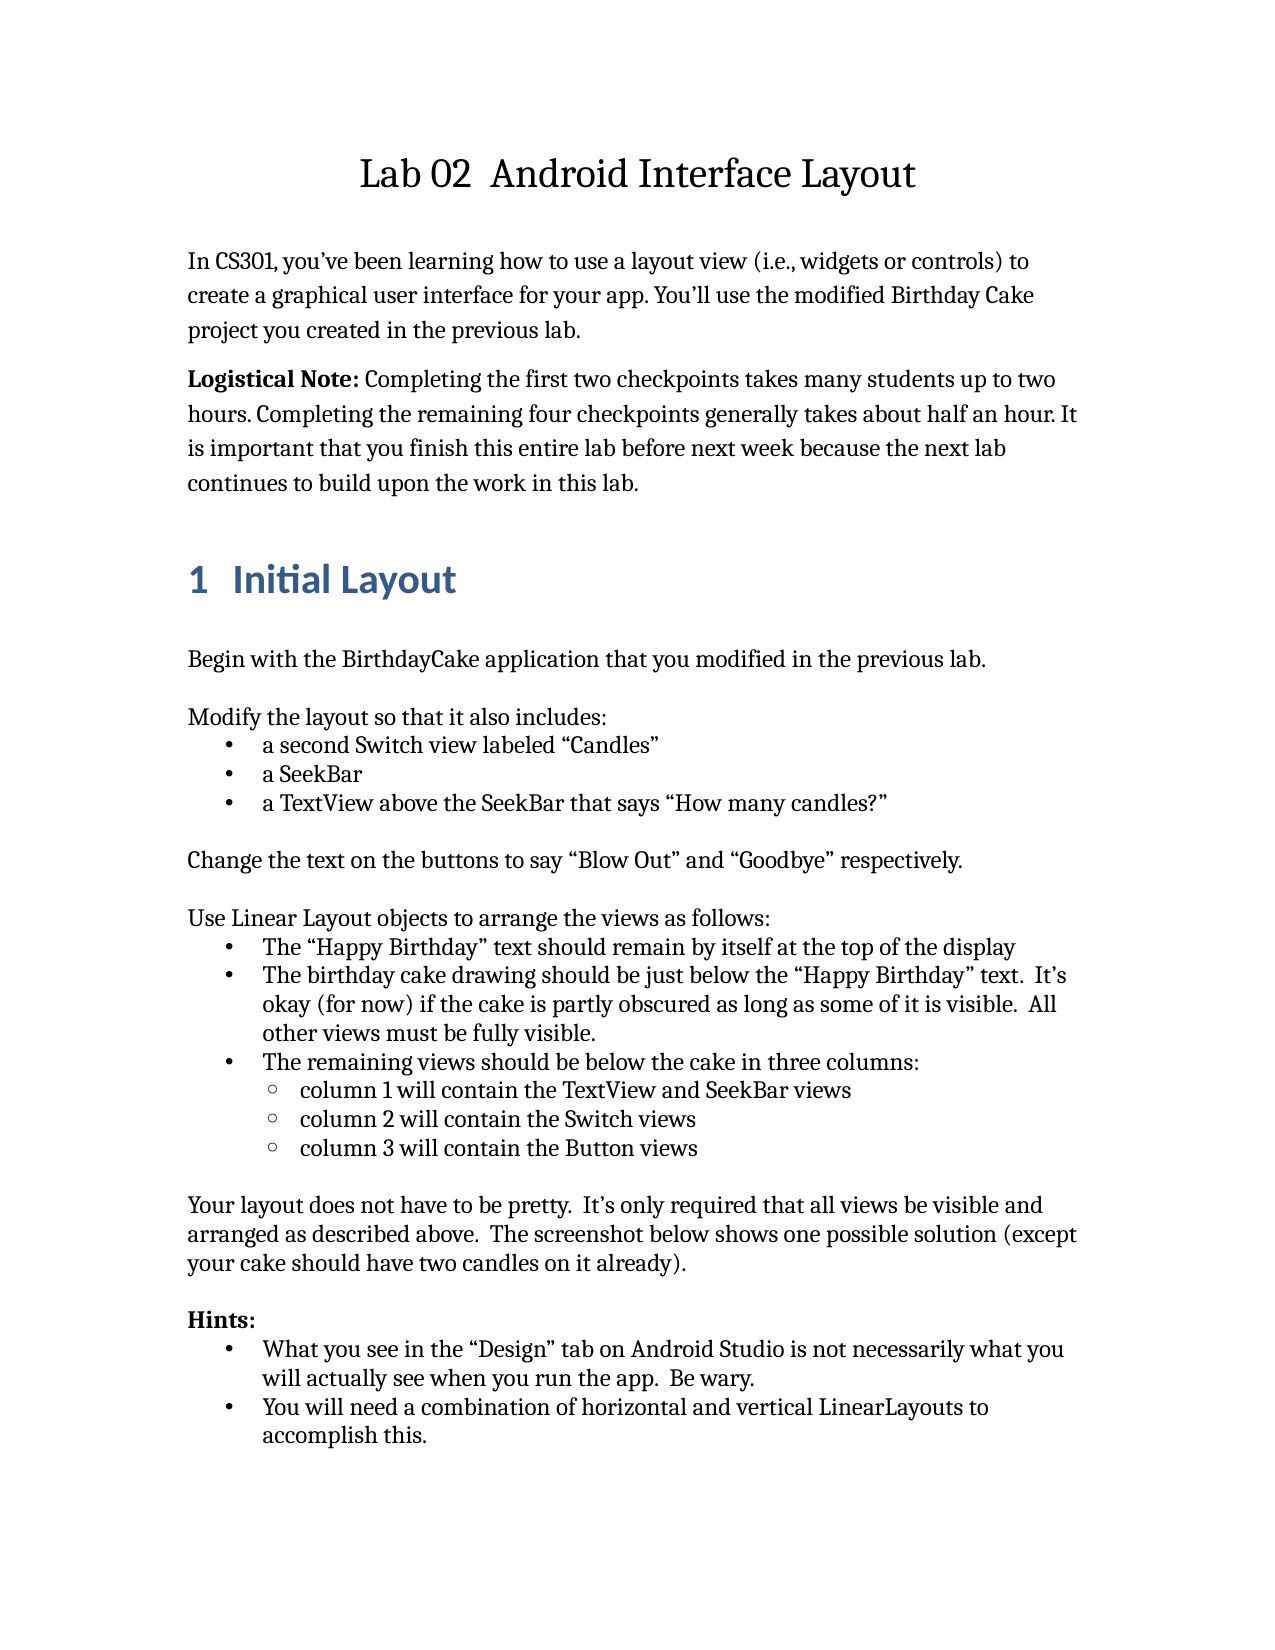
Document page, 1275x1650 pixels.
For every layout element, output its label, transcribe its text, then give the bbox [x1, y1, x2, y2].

list You will need a combination of horizontal and vertical LinearLayouts to accomplish this. [225, 1392, 1087, 1450]
list The remaining views should be below the cake in three columns: [225, 1047, 1087, 1076]
text Use Linear Layout objects to arrange the views as follows: [187, 904, 1087, 932]
text Begin with the BirthdayCake application that you modified in the previous lab. [187, 645, 1087, 674]
list column 3 will contain the Button views [262, 1134, 1087, 1162]
text Change the text on the buttons to say “Blow Out” and “Goodbye” respectively. [187, 846, 1087, 875]
text Hints: [187, 1306, 1087, 1335]
list a second Switch view labeled “Candles” [225, 731, 1087, 760]
text Your layout does not have to be pretty. It’s only required that all views be visible and arranged as described above. The screenshot below shows one possible solution (except your cake should have two candles on it already). [187, 1191, 1087, 1277]
text Logistical Note: Completing the first two checkpoints takes many students up to two hours. Completing the remaining four checkpoints generally takes about half an hour. It is important that you finish this entire lab before next week because the next lab continues to build upon the work in this lab. [187, 365, 1087, 497]
subtitle Initial Layout [187, 553, 1087, 604]
text In CS301, you’ve been learning how to use a layout view (i.e., widgets or controls) to create a graphical user interface for your app. You’ll use the modified Birthday Cake project you created in the previous lab. [187, 247, 1087, 345]
list a SeekBar [225, 760, 1087, 789]
text Modify the layout so that it also includes: [187, 702, 1087, 731]
list The “Happy Birthday” text should remain by itself at the top of the display [225, 932, 1087, 961]
list What you see in the “Design” tab on Android Studio is not necessarily what you will actually see when you run the app. Be wary. [225, 1335, 1087, 1392]
list a TextView above the SeekBar that says “How many candles?” [225, 789, 1087, 817]
text Lab 02 Android Interface Layout [187, 150, 1087, 198]
list column 2 will contain the Switch views [262, 1105, 1087, 1134]
list column 1 will contain the TextView and SeekBar views [262, 1076, 1087, 1105]
list The birthday cake drawing should be just below the “Happy Birthday” text. It’s okay (for now) if the cake is partly obscured as long as some of it is visible. All other views must be fully visible. [225, 961, 1087, 1047]
